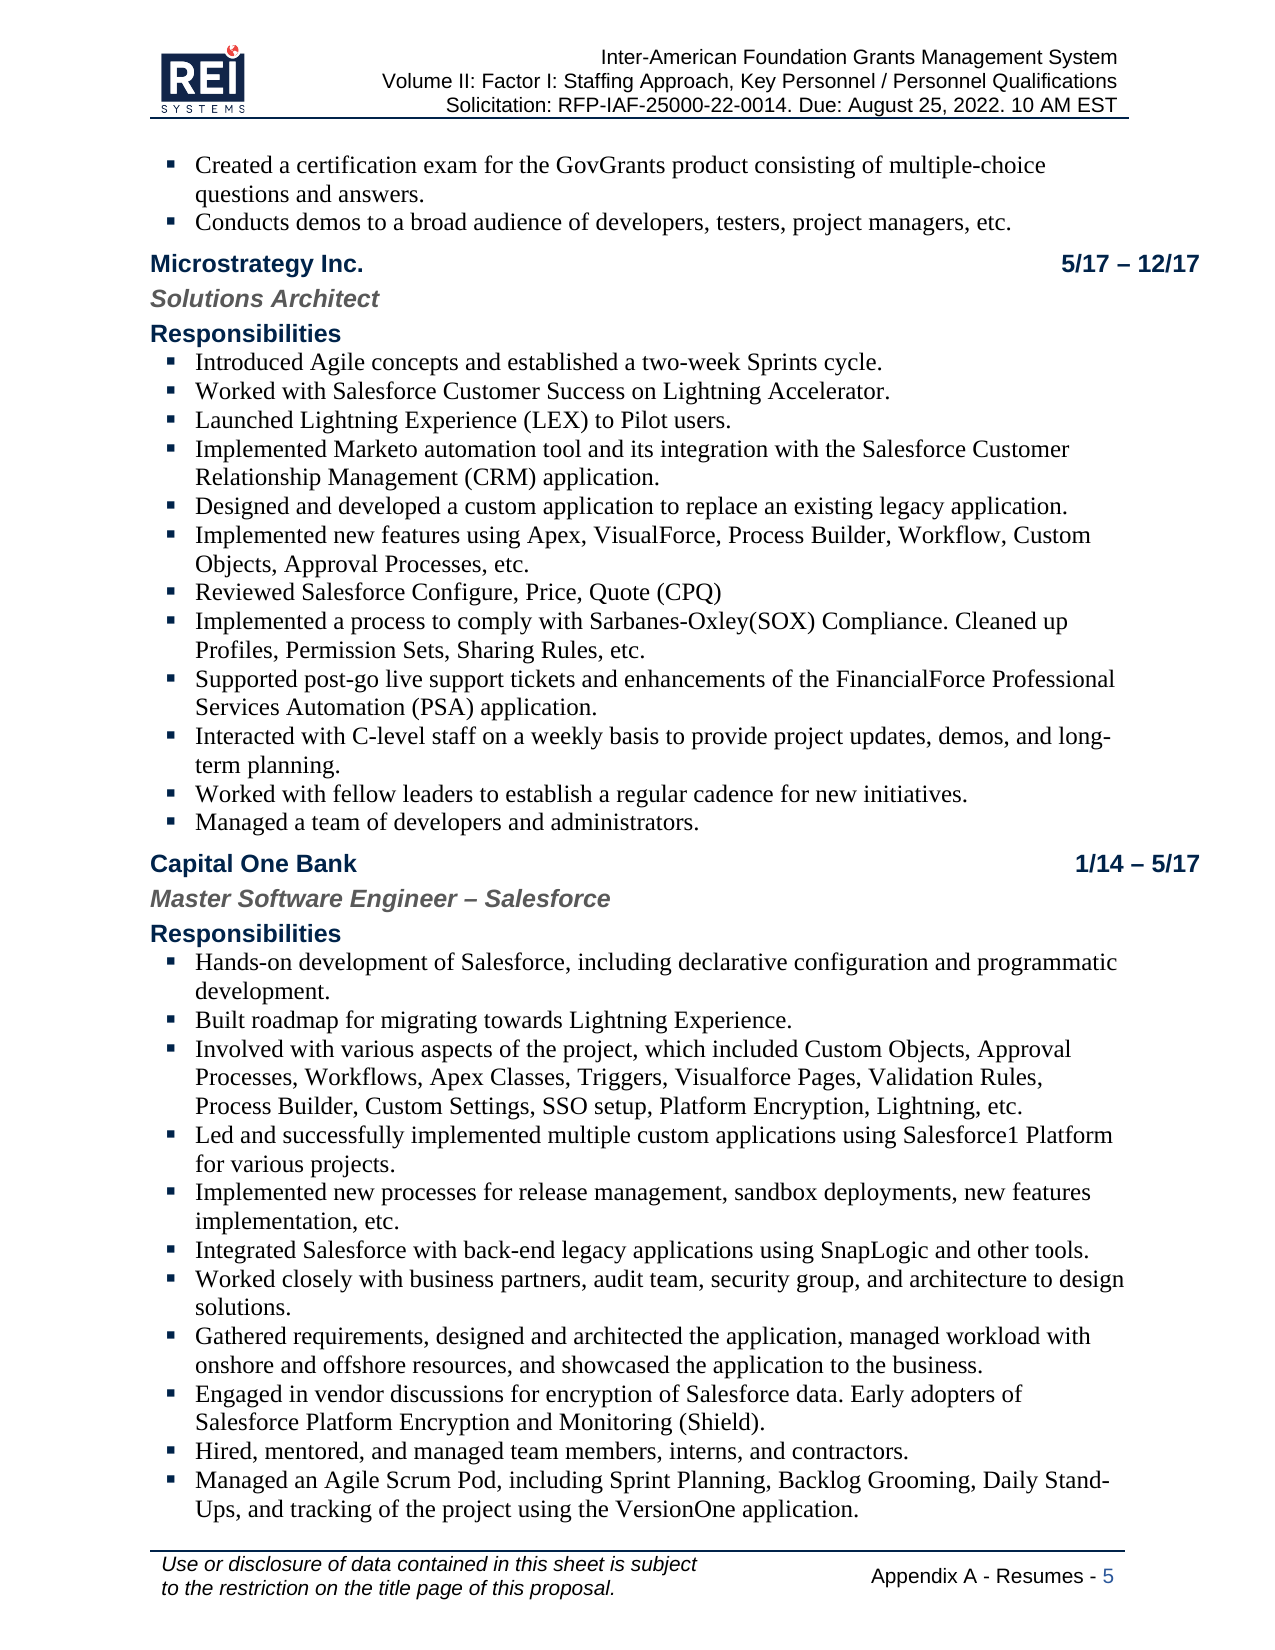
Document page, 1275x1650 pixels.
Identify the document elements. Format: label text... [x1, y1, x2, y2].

title Master Software Engineer – Salesforce [150, 884, 1125, 912]
text Worked with Salesforce Customer Success on Lightning Accelerator. [165, 376, 1125, 405]
text Led and successfully implemented multiple custom applications using Salesforce1 Platform for various projects. [165, 1120, 1125, 1177]
text Worked with fellow leaders to establish a regular cadence for new initiatives. [165, 779, 1125, 807]
text Implemented new processes for release management, sandbox deployments, new features implementation, etc. [165, 1177, 1125, 1235]
text Implemented a process to comply with Sarbanes-Oxley(SOX) Compliance. Cleaned up Profiles, Permission Sets, Sharing Rules, etc. [165, 606, 1125, 664]
text Managed an Agile Scrum Pod, including Sprint Planning, Backlog Grooming, Daily Stand-Ups, and tracking of the project using the VersionOne application. [165, 1465, 1125, 1522]
text Supported post-go live support tickets and enhancements of the FinancialForce Professional Services Automation (PSA) application. [165, 664, 1125, 721]
text Interacted with C-level staff on a weekly basis to provide project updates, demos, and long-term planning. [165, 721, 1125, 779]
text Worked closely with business partners, audit team, security group, and architecture to design solutions. [165, 1264, 1125, 1321]
text Responsibilities [150, 919, 1125, 947]
text Managed a team of developers and administrators. [165, 807, 1125, 836]
text Involved with various aspects of the project, which included Custom Objects, Approval Processes, Workflows, Apex Classes, Triggers, Visualforce Pages, Validation Rules, Process Builder, Custom Settings, SSO setup, Platform Encryption, Lightning, etc. [165, 1034, 1125, 1120]
text Engaged in vendor discussions for encryption of Salesforce data. Early adopters of Salesforce Platform Encryption and Monitoring (Shield). [165, 1379, 1125, 1436]
text Hands-on development of Salesforce, including declarative configuration and programmatic development. [165, 947, 1125, 1005]
text Hired, mentored, and managed team members, interns, and contractors. [165, 1436, 1125, 1465]
text Implemented Marketo automation tool and its integration with the Salesforce Customer Relationship Management (CRM) application. [165, 434, 1125, 491]
text Implemented new features using Apex, VisualForce, Process Builder, Workflow, Custom Objects, Approval Processes, etc. [165, 520, 1125, 577]
title Capital One Bank 1/14 – 5/17 [150, 849, 1125, 877]
text Launched Lightning Experience (LEX) to Pilot users. [165, 405, 1125, 434]
title Solutions Architect [150, 284, 1125, 312]
text Gathered requirements, designed and architected the application, managed workload with onshore and offshore resources, and showcased the application to the business. [165, 1321, 1125, 1379]
title Microstrategy Inc. 5/17 – 12/17 [150, 249, 1125, 277]
text Designed and developed a custom application to replace an existing legacy application. [165, 491, 1125, 520]
text Integrated Salesforce with back-end legacy applications using SnapLogic and other tools. [165, 1235, 1125, 1264]
picture [161, 45, 245, 113]
text Reviewed Salesforce Configure, Price, Quote (CPQ) [165, 577, 1125, 606]
text Introduced Agile concepts and established a two-week Sprints cycle. [165, 347, 1125, 376]
text Created a certification exam for the GovGrants product consisting of multiple-choice questions and answers. [165, 150, 1125, 207]
text Built roadmap for migrating towards Lightning Experience. [165, 1005, 1125, 1034]
text Conducts demos to a broad audience of developers, testers, project managers, etc. [165, 207, 1125, 236]
text Responsibilities [150, 319, 1125, 347]
